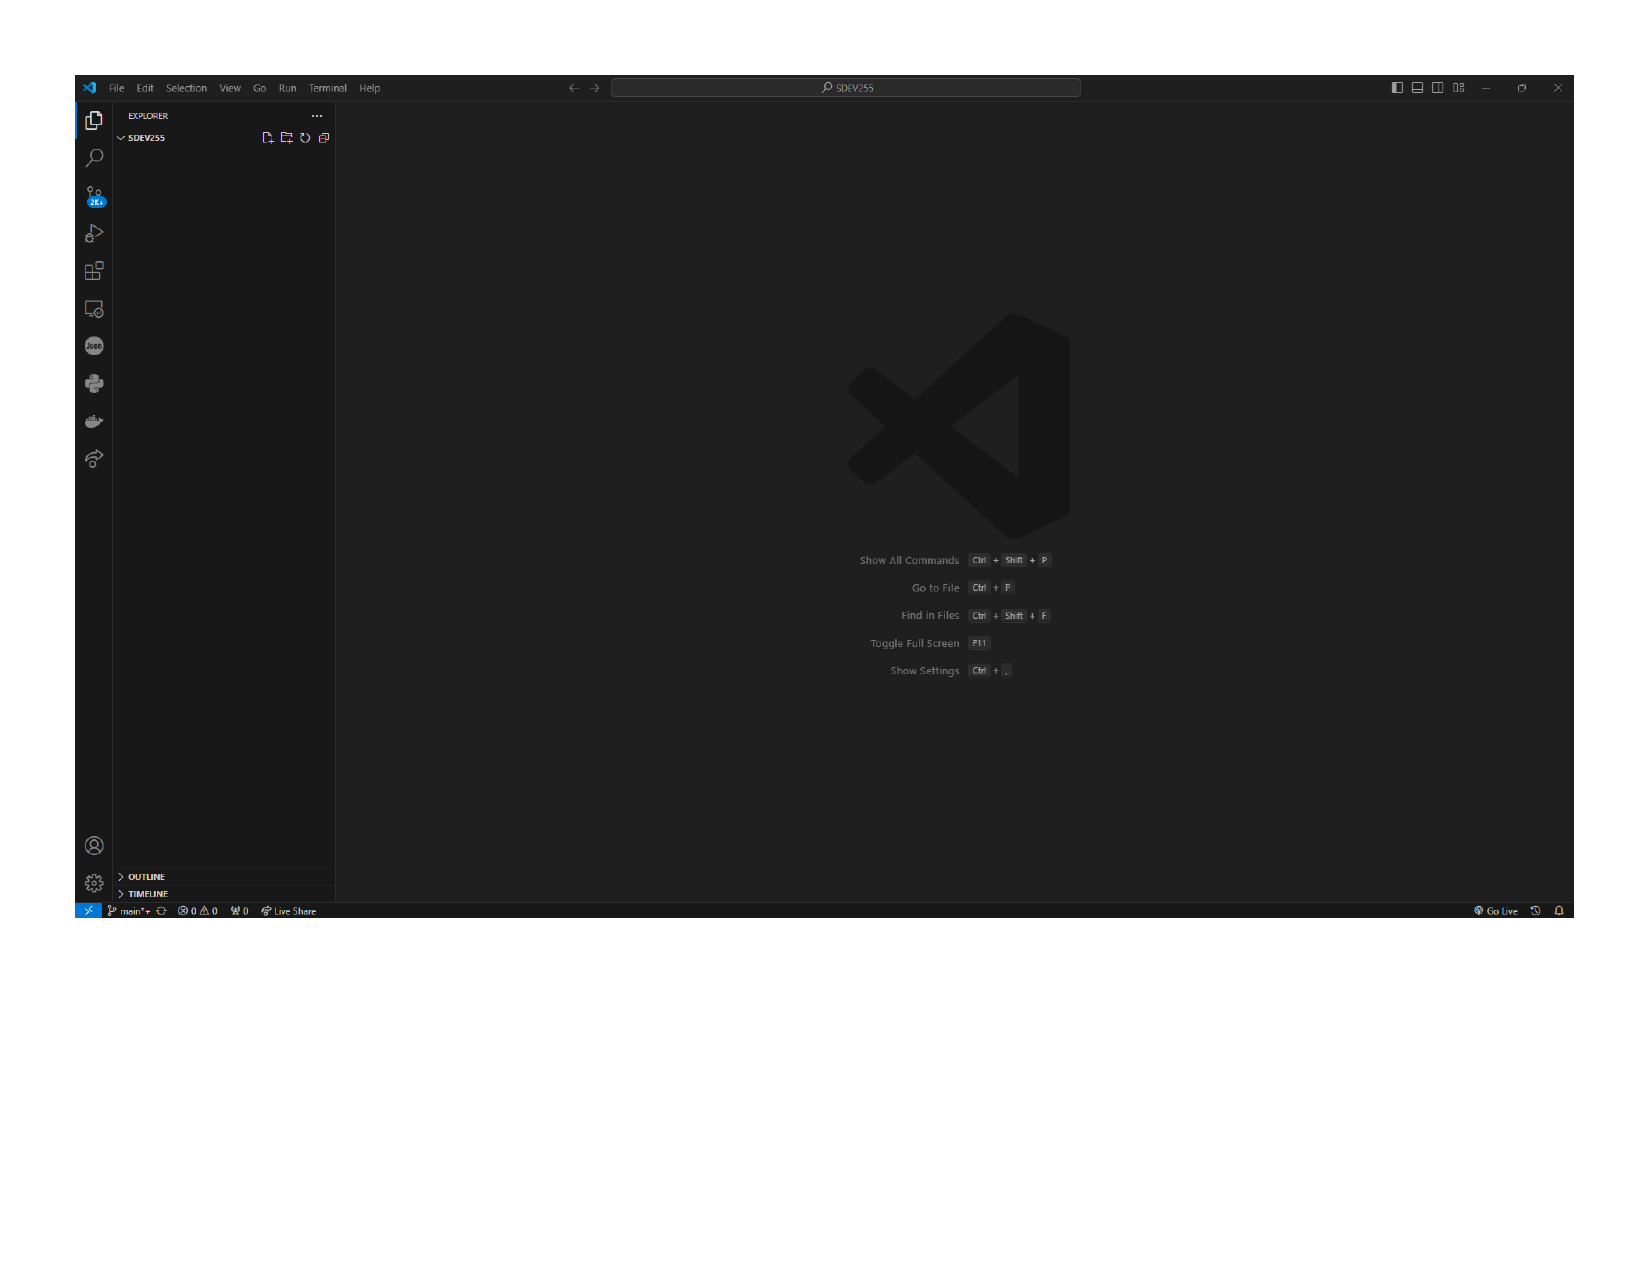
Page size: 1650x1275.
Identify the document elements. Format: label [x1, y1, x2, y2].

picture [75, 75, 1574, 918]
